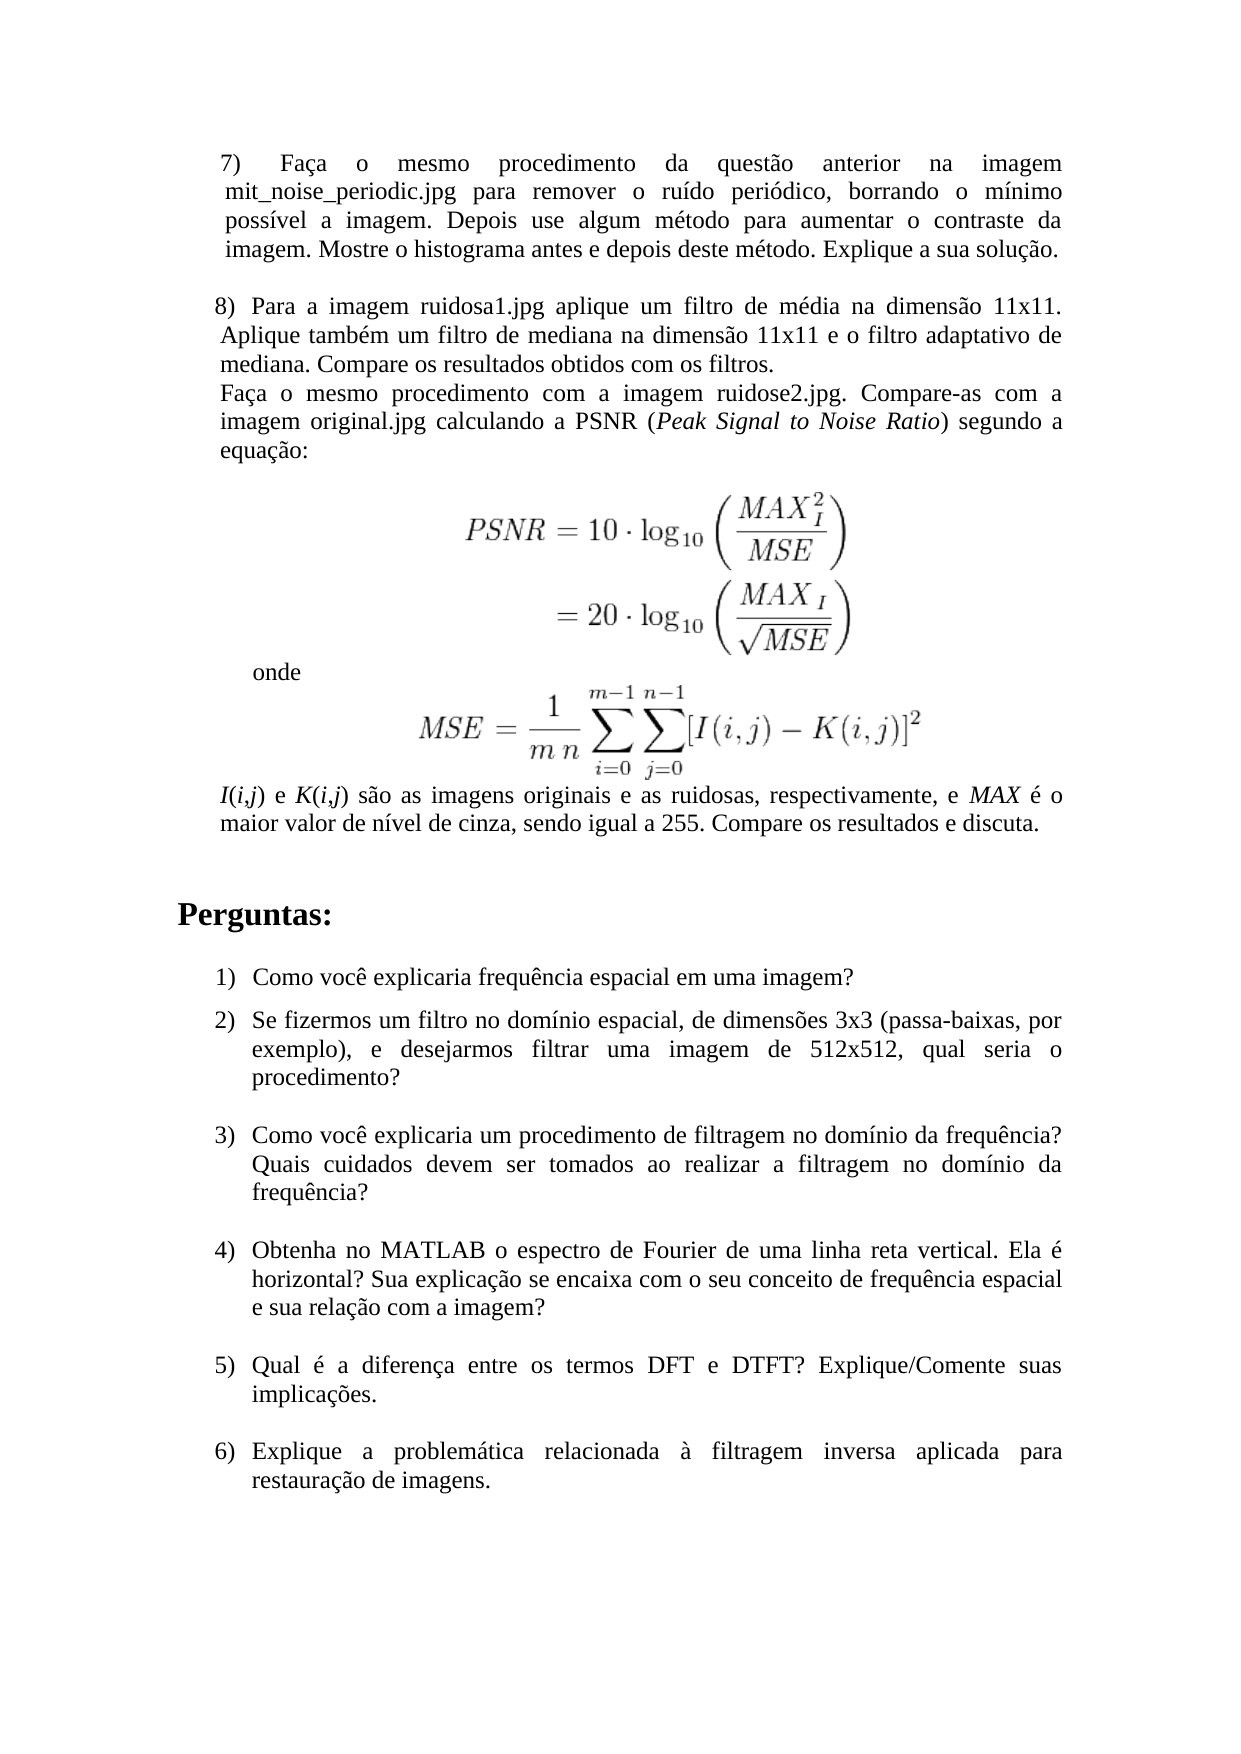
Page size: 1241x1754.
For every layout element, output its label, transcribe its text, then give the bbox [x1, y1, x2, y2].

list Explique a problemática relacionada à filtragem inversa aplicada para restauração de imagens. [214, 1436, 1063, 1494]
text onde [252, 657, 1063, 686]
list Faça o mesmo procedimento da questão anterior na imagem mit_noise_periodic.jpg para remover o ruído periódico, borrando o mínimo possível a imagem. Depois use algum método para aumentar o contraste da imagem. Mostre o histograma antes e depois deste método. Explique a sua solução. [220, 148, 1063, 263]
list Como você explicaria frequência espacial em uma imagem? [215, 962, 1063, 991]
list Obtenha no MATLAB o espectro de Fourier de uma linha reta vertical. Ela é horizontal? Sua explicação se encaixa com o seu conceito de frequência espacial e sua relação com a imagem? [214, 1235, 1063, 1321]
list Se fizermos um filtro no domínio espacial, de dimensões 3x3 (passa-baixas, por exemplo), e desejarmos filtrar uma imagem de 512x512, qual seria o procedimento? [214, 1005, 1063, 1091]
text I(i,j) e K(i,j) são as imagens originais e as ruidosas, respectivamente, e MAX é o maior valor de nível de cinza, sendo igual a 255. Compare os resultados e discuta. [220, 780, 1063, 837]
list Qual é a diferença entre os termos DFT e DTFT? Explique/Comente suas implicações. [214, 1350, 1063, 1407]
list Para a imagem ruidosa1.jpg aplique um filtro de média na dimensão 11x11. Aplique também um filtro de mediana na dimensão 11x11 e o filtro adaptativo de mediana. Compare os resultados obtidos com os filtros. [214, 291, 1063, 378]
picture [418, 685, 921, 780]
picture [465, 492, 851, 657]
text Perguntas: [177, 895, 1063, 933]
text Faça o mesmo procedimento com a imagem ruidose2.jpg. Compare-as com a imagem original.jpg calculando a PSNR (Peak Signal to Noise Ratio) segundo a equação: [220, 378, 1063, 464]
list Como você explicaria um procedimento de filtragem no domínio da frequência? Quais cuidados devem ser tomados ao realizar a filtragem no domínio da frequência? [214, 1120, 1063, 1206]
